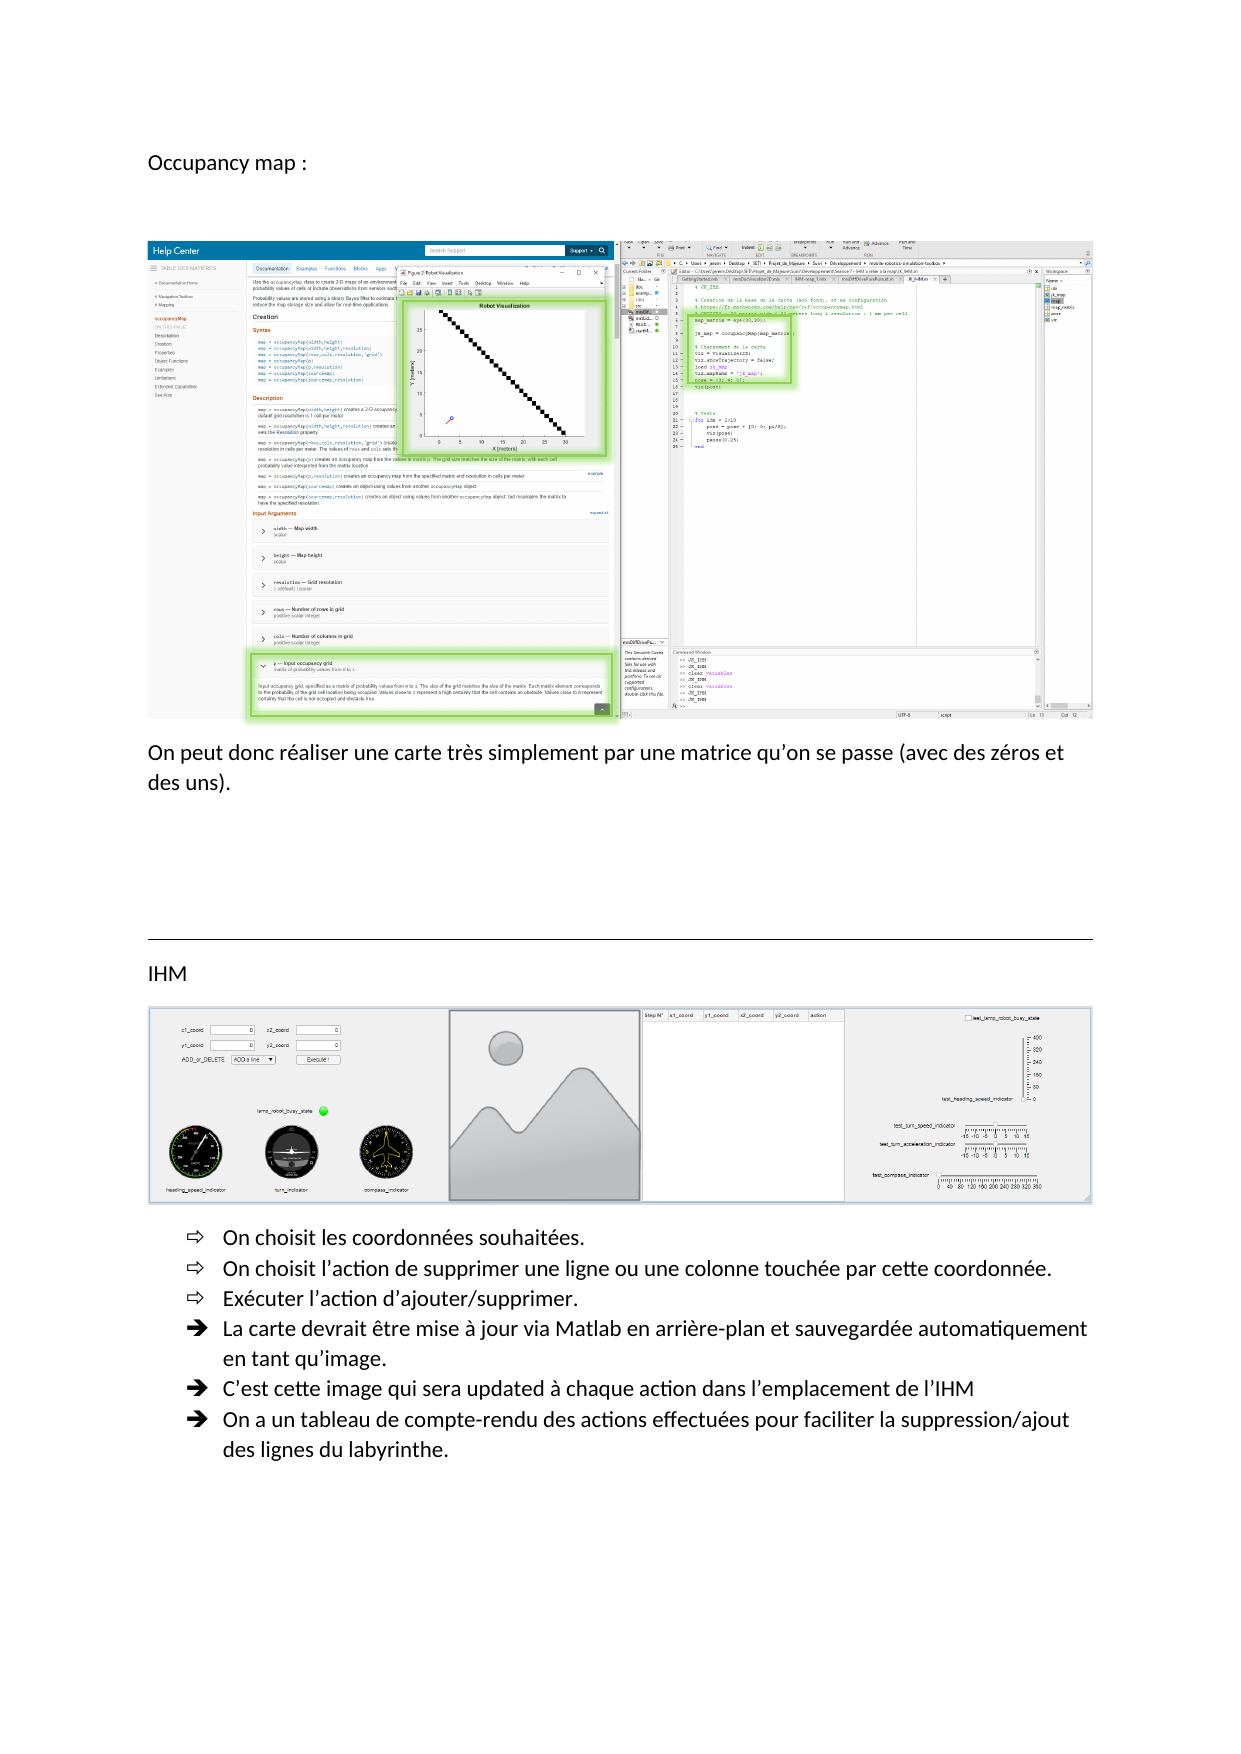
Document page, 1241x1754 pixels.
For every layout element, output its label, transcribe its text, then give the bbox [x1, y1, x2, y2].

list Exécuter l’action d’ajouter/supprimer. [185, 1284, 1093, 1312]
picture [426, 246, 564, 255]
list C’est cette image qui sera updated à chaque action dans l’emplacement de l’IHM [185, 1374, 1093, 1403]
list On choisit l’action de supprimer une ligne ou une colonne touchée par cette coordonnée. [185, 1254, 1093, 1282]
text On peut donc réaliser une carte très simplement par une matrice qu’on se passe (avec des zéros et des uns). [148, 738, 1093, 796]
picture [147, 1006, 1093, 1205]
text Occupancy map : [148, 148, 1093, 176]
list On a un tableau de compte-rendu des actions effectuées pour faciliter la suppression/ajout des lignes du labyrinthe. [185, 1405, 1093, 1463]
picture [258, 662, 605, 709]
picture [147, 241, 1093, 719]
list On choisit les coordonnées souhaitées. [185, 1223, 1093, 1252]
list La carte devrait être mise à jour via Matlab en arrière-plan et sauvegardée automatiquement en tant qu’image. [185, 1314, 1093, 1372]
text IHM [148, 959, 1093, 987]
